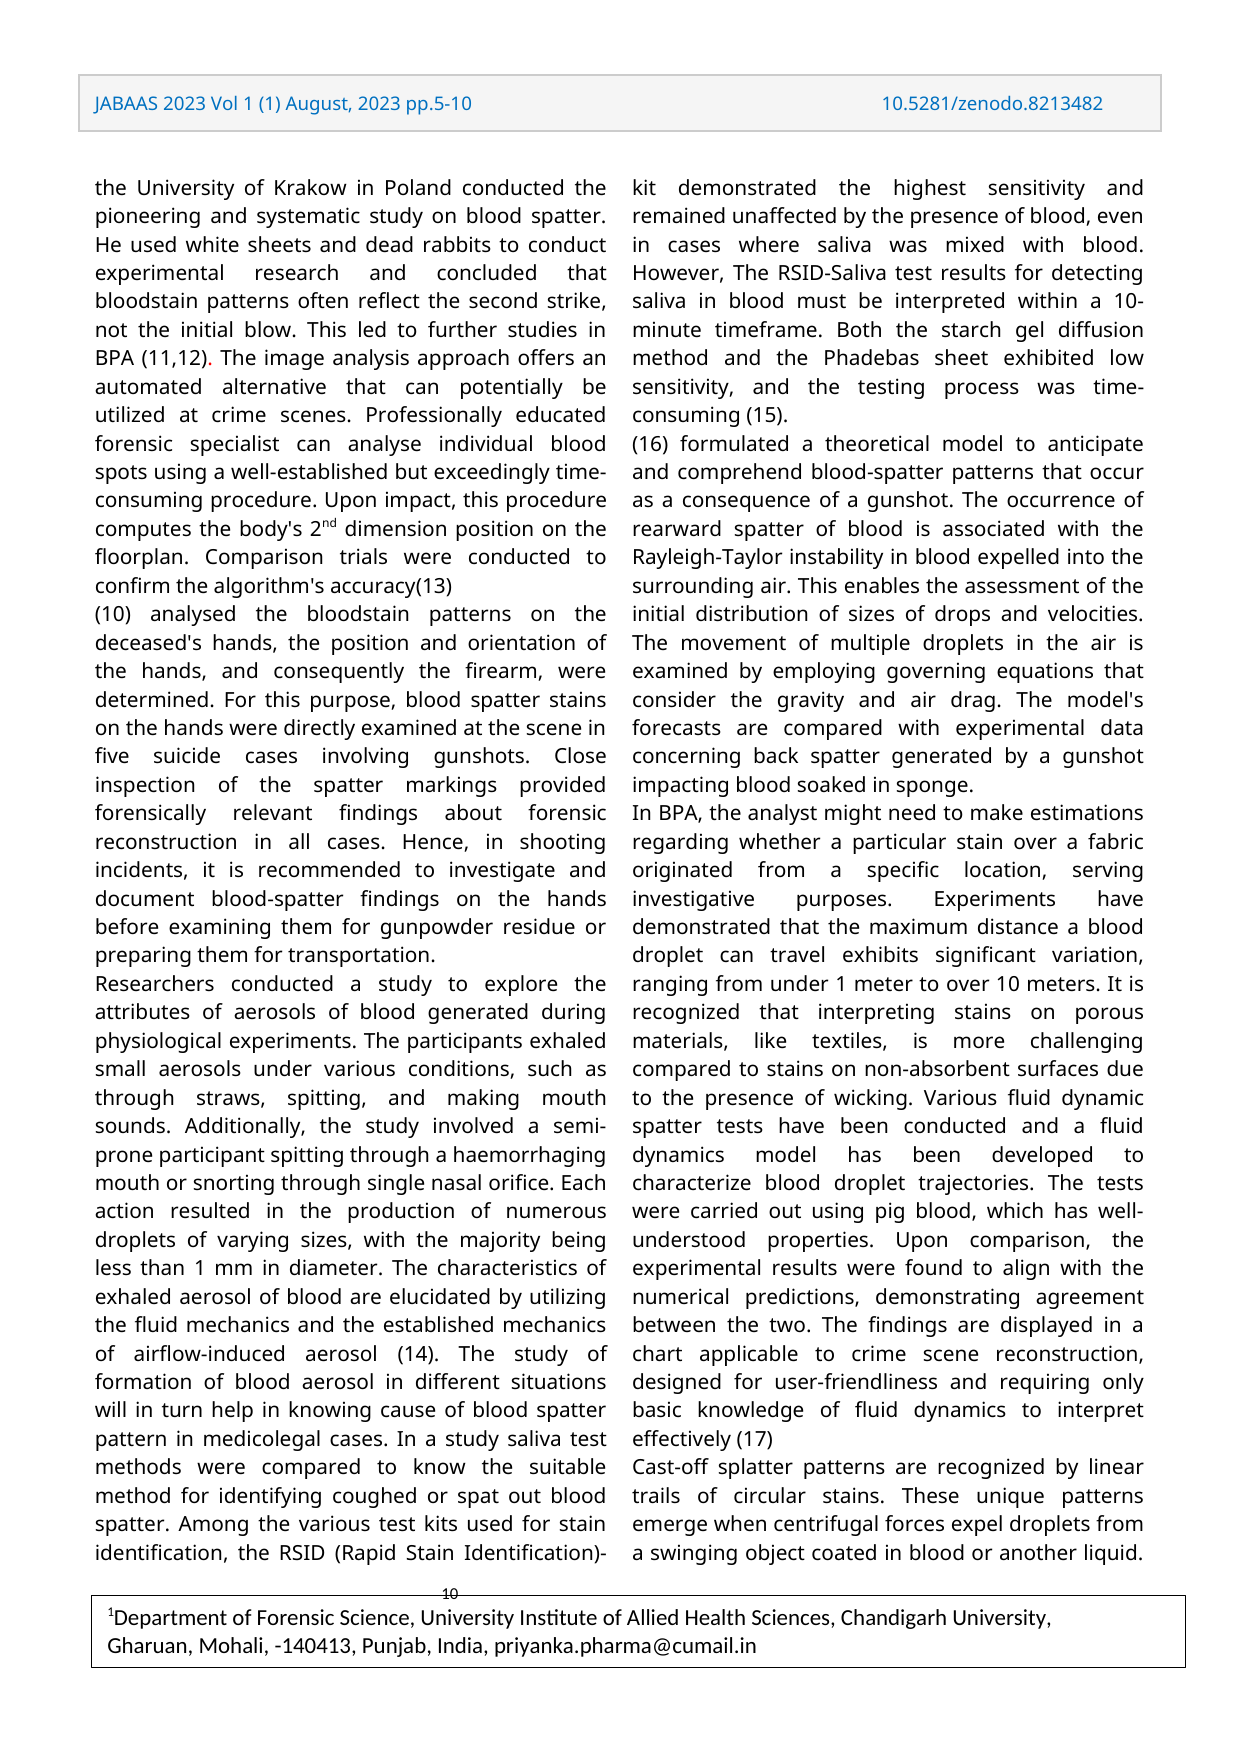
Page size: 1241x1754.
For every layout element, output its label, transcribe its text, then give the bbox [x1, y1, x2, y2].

text formulated a theoretical model to anticipate and comprehend blood-spatter patterns that occur as a consequence of a gunshot. The occurrence of rearward spatter of blood is associated with the Rayleigh-Taylor instability in blood expelled into the surrounding air. This enables the assessment of the initial distribution of sizes of drops and velocities. The movement of multiple droplets in the air is examined by employing governing equations that consider the gravity and air drag. The model's forecasts are compared with experimental data concerning back spatter generated by a gunshot impacting blood soaked in sponge. [632, 429, 1144, 798]
text Researchers conducted a study to explore the attributes of aerosols of blood generated during physiological experiments. The participants exhaled small aerosols under various conditions, such as through straws, spitting, and making mouth sounds. Additionally, the study involved a semi-prone participant spitting through a haemorrhaging mouth or snorting through single nasal orifice. Each action resulted in the production of numerous droplets of varying sizes, with the majority being less than 1 mm in diameter. The characteristics of exhaled aerosol of blood are elucidated by utilizing the fluid mechanics and the established mechanics of airflow-induced aerosol . The study of formation of blood aerosol in different situations will in turn help in knowing cause of blood spatter pattern in medicolegal cases. In a study saliva test methods were compared to know the suitable method for identifying coughed or spat out blood spatter. Among the various test kits used for stain identification, the RSID (Rapid Stain Identification)-kit demonstrated the highest sensitivity and remained unaffected by the presence of blood, even in cases where saliva was mixed with blood. However, The RSID-Saliva test results for detecting saliva in blood must be interpreted within a 10-minute timeframe. Both the starch gel diffusion method and the Phadebas sheet exhibited low sensitivity, and the testing process was time-consuming . [94, 969, 607, 1566]
text In BPA, the analyst might need to make estimations regarding whether a particular stain over a fabric originated from a specific location, serving investigative purposes. Experiments have demonstrated that the maximum distance a blood droplet can travel exhibits significant variation, ranging from under 1 meter to over 10 meters. It is recognized that interpreting stains on porous materials, like textiles, is more challenging compared to stains on non-absorbent surfaces due to the presence of wicking. Various fluid dynamic spatter tests have been conducted and a fluid dynamics model has been developed to characterize blood droplet trajectories. The tests were carried out using pig blood, which has well-understood properties. Upon comparison, the experimental results were found to align with the numerical predictions, demonstrating agreement between the two. The findings are displayed in a chart applicable to crime scene reconstruction, designed for user-friendliness and requiring only basic knowledge of fluid dynamics to interpret effectively [632, 798, 1144, 1452]
text analysed the bloodstain patterns on the deceased's hands, the position and orientation of the hands, and consequently the firearm, were determined. For this purpose, blood spatter stains on the hands were directly examined at the scene in five suicide cases involving gunshots. Close inspection of the spatter markings provided forensically relevant findings about forensic reconstruction in all cases. Hence, in shooting incidents, it is recommended to investigate and document blood-spatter findings on the hands before examining them for gunpowder residue or preparing them for transportation. [94, 599, 607, 969]
text Researchers conducted a study to explore the attributes of aerosols of blood generated during physiological experiments. The participants exhaled small aerosols under various conditions, such as through straws, spitting, and making mouth sounds. Additionally, the study involved a semi-prone participant spitting through a haemorrhaging mouth or snorting through single nasal orifice. Each action resulted in the production of numerous droplets of varying sizes, with the majority being less than 1 mm in diameter. The characteristics of exhaled aerosol of blood are elucidated by utilizing the fluid mechanics and the established mechanics of airflow-induced aerosol . The study of formation of blood aerosol in different situations will in turn help in knowing cause of blood spatter pattern in medicolegal cases. In a study saliva test methods were compared to know the suitable method for identifying coughed or spat out blood spatter. Among the various test kits used for stain identification, the RSID (Rapid Stain Identification)-kit demonstrated the highest sensitivity and remained unaffected by the presence of blood, even in cases where saliva was mixed with blood. However, The RSID-Saliva test results for detecting saliva in blood must be interpreted within a 10-minute timeframe. Both the starch gel diffusion method and the Phadebas sheet exhibited low sensitivity, and the testing process was time-consuming . [632, 173, 1144, 429]
